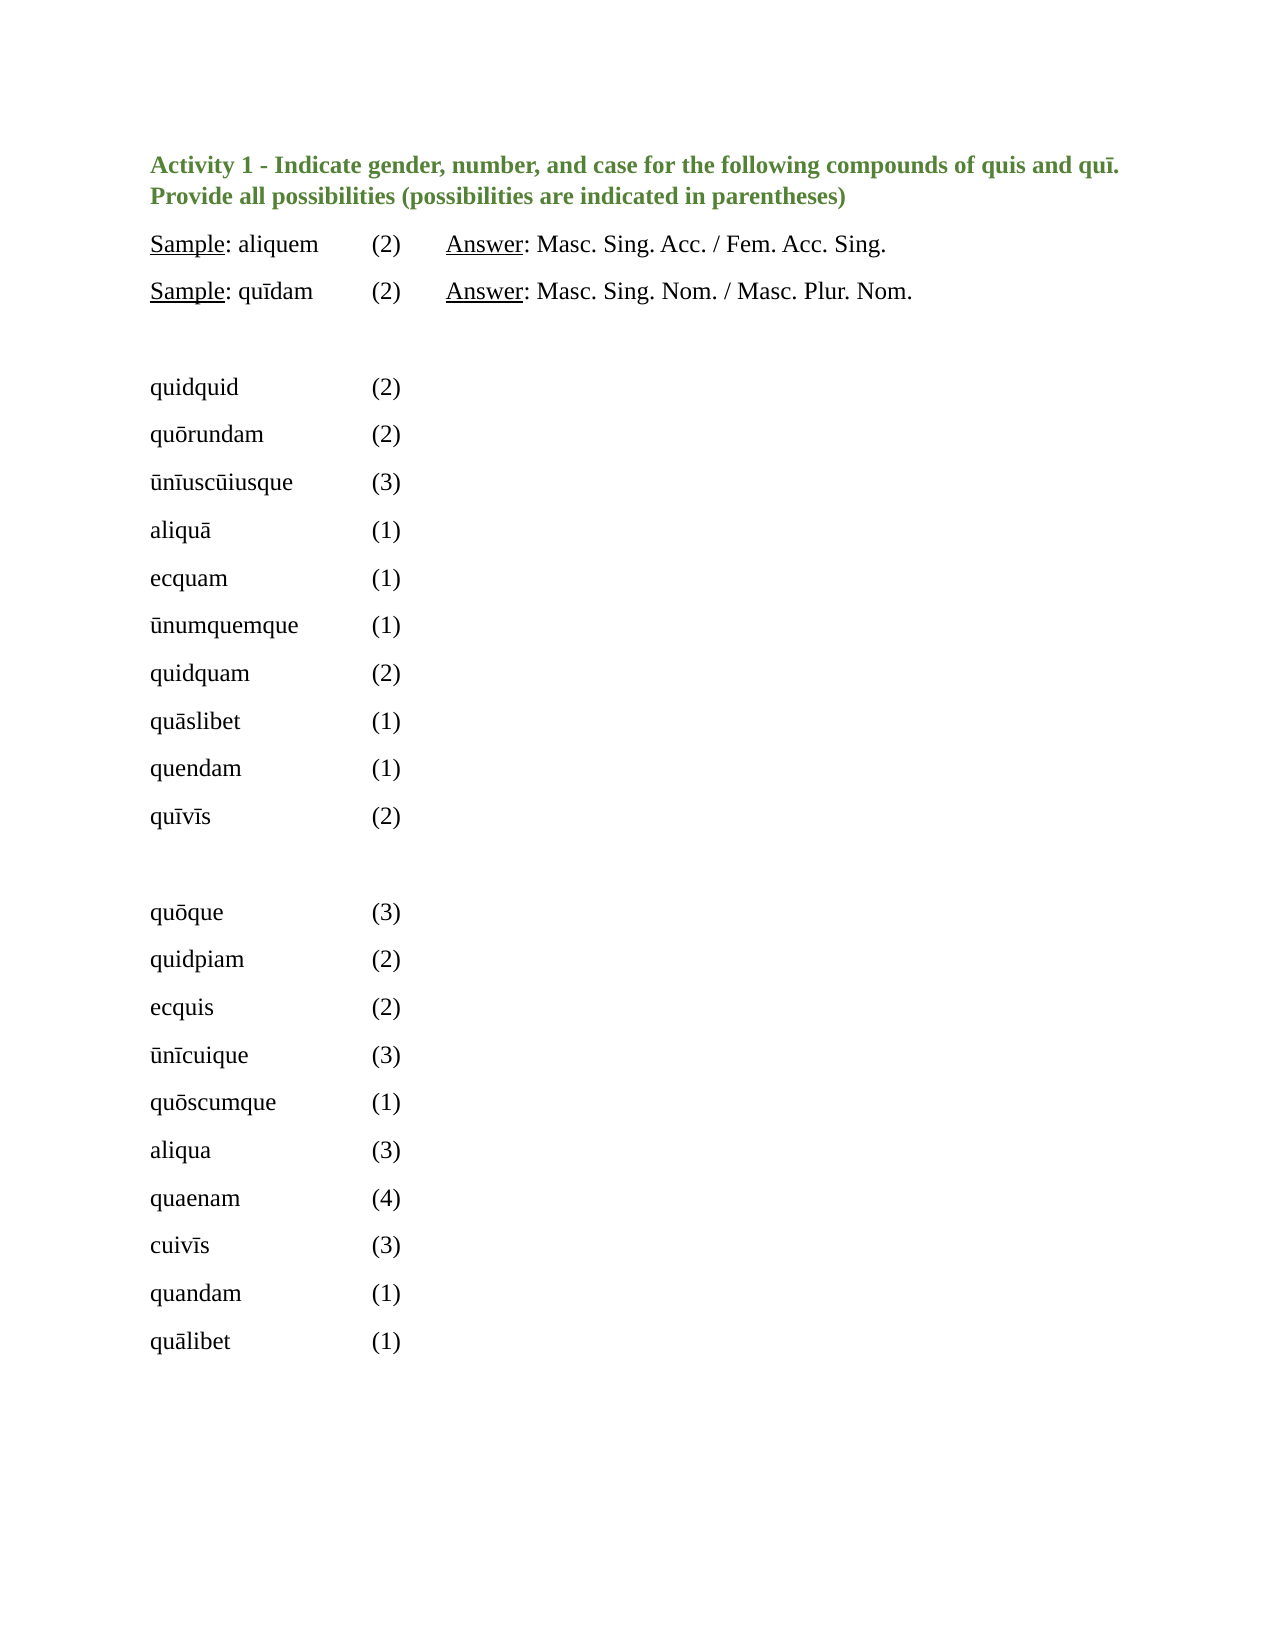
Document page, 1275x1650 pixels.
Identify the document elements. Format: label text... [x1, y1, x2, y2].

text quidquid (2) [150, 372, 1125, 401]
text quōscumque (1) [150, 1087, 1125, 1116]
text ūnīcuique (3) [150, 1040, 1125, 1068]
text quidpiam (2) [150, 944, 1125, 973]
text aliquā (1) [150, 515, 1125, 544]
text quōrundam (2) [150, 419, 1125, 448]
text quālibet (1) [150, 1326, 1125, 1355]
text quāslibet (1) [150, 706, 1125, 734]
text ecquam (1) [150, 563, 1125, 591]
text quīvīs (2) [150, 801, 1125, 830]
text ecquis (2) [150, 992, 1125, 1021]
text Sample: quīdam (2) Answer: Masc. Sing. Nom. / Masc. Plur. Nom. [150, 276, 1125, 305]
text quidquam (2) [150, 658, 1125, 687]
text Activity 1 - Indicate gender, number, and case for the following compounds of quis and quī. Provide all possibilities (possibilities are indicated in parentheses) [150, 150, 1125, 210]
text Sample: aliquem (2) Answer: Masc. Sing. Acc. / Fem. Acc. Sing. [150, 229, 1125, 257]
text quendam (1) [150, 753, 1125, 782]
text quaenam (4) [150, 1183, 1125, 1212]
text ūnīuscūiusque (3) [150, 467, 1125, 496]
text quōque (3) [150, 897, 1125, 925]
text aliqua (3) [150, 1135, 1125, 1164]
text cuivīs (3) [150, 1231, 1125, 1259]
text ūnumquemque (1) [150, 610, 1125, 639]
text quandam (1) [150, 1278, 1125, 1307]
